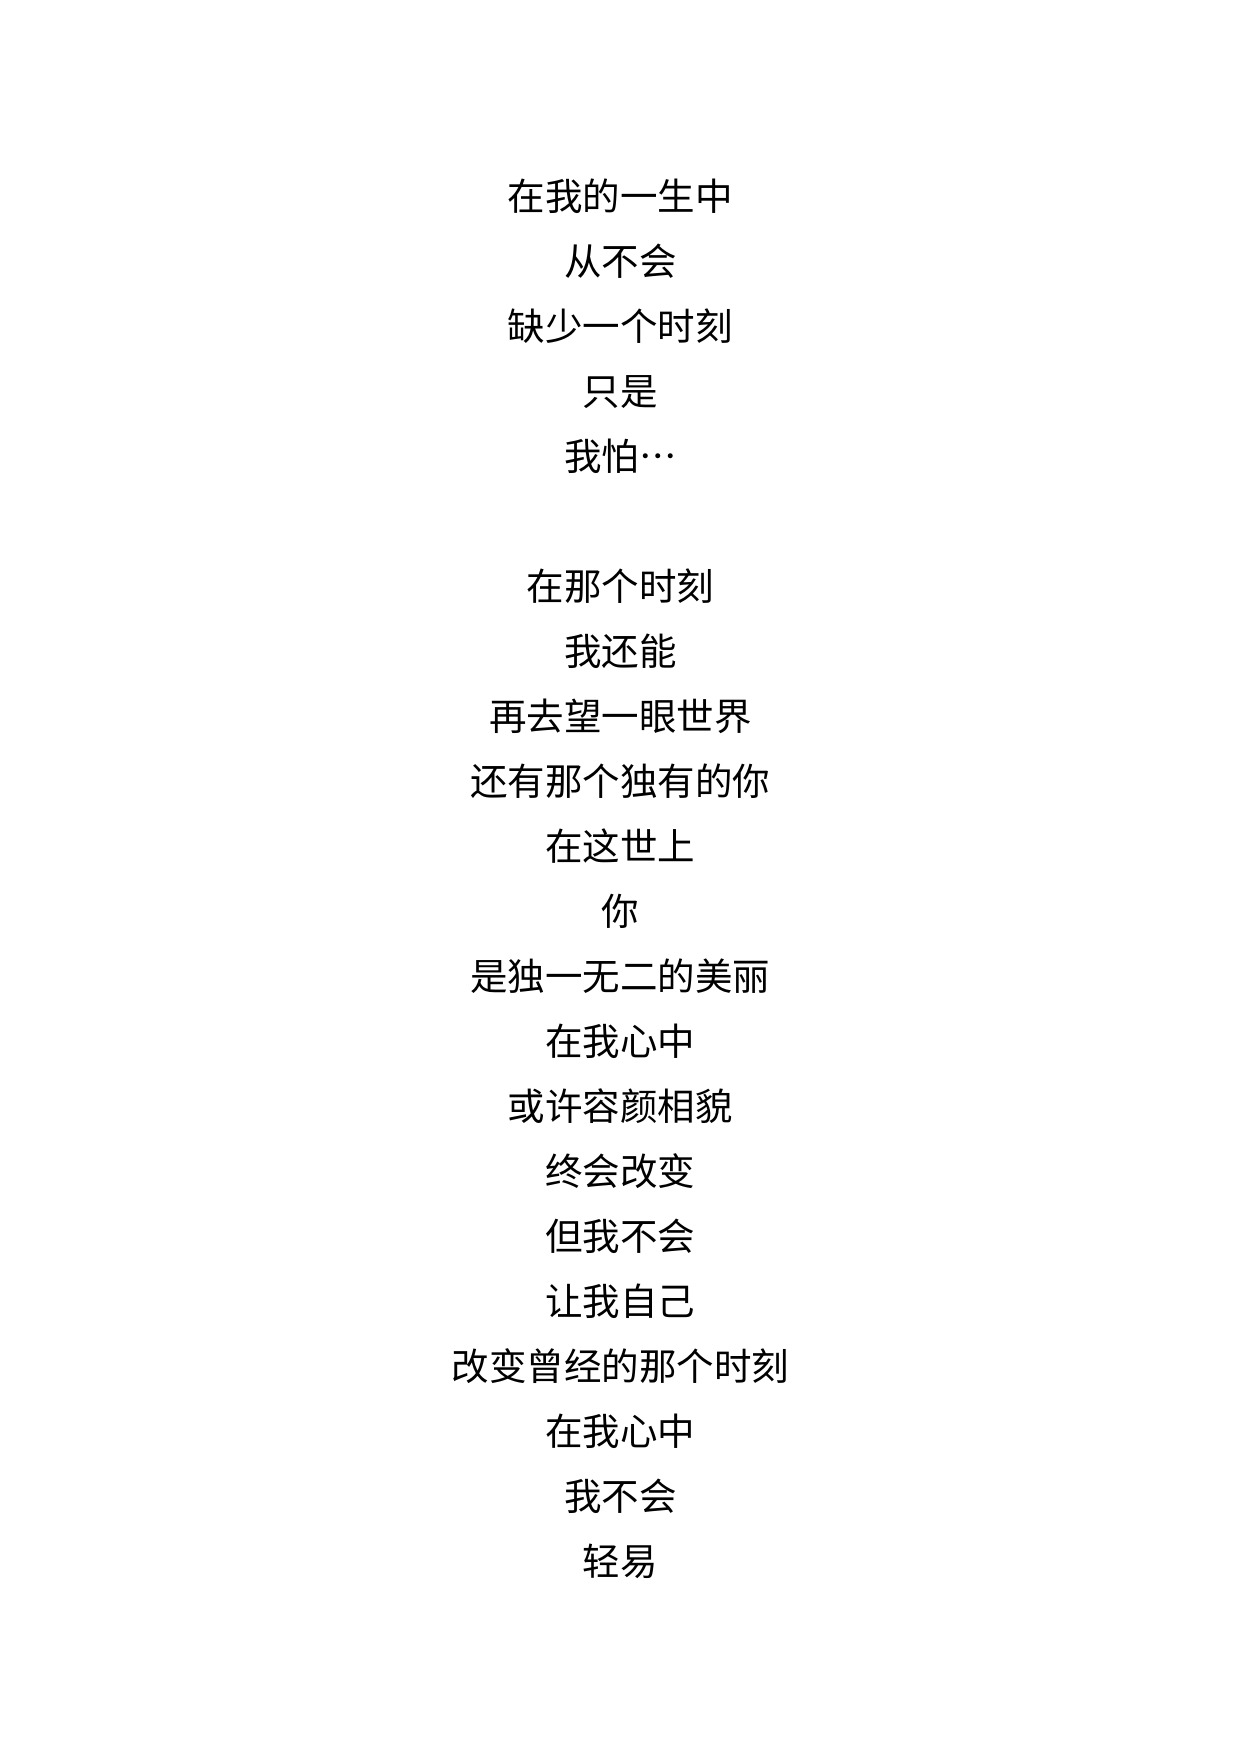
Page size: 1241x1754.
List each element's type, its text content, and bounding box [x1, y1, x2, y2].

text 在我心中 [187, 1007, 1053, 1072]
text 我不会 [187, 1462, 1053, 1527]
text 在这世上 [187, 812, 1053, 877]
text 再去望一眼世界 [187, 682, 1053, 747]
text 你 [187, 877, 1053, 942]
text 在我的一生中 [187, 162, 1053, 227]
text 我还能 [187, 617, 1053, 682]
text 还有那个独有的你 [187, 747, 1053, 812]
text 改变曾经的那个时刻 [187, 1332, 1053, 1397]
text 缺少一个时刻 [187, 292, 1053, 357]
text 终会改变 [187, 1137, 1053, 1202]
text 轻易 [187, 1527, 1053, 1592]
text 但我不会 [187, 1202, 1053, 1267]
text 在那个时刻 [187, 552, 1053, 617]
text 我怕… [187, 422, 1053, 487]
text 在我心中 [187, 1397, 1053, 1462]
text 只是 [187, 357, 1053, 422]
text 或许容颜相貌 [187, 1072, 1053, 1137]
text 从不会 [187, 227, 1053, 292]
text 让我自己 [187, 1267, 1053, 1332]
text 是独一无二的美丽 [187, 942, 1053, 1007]
